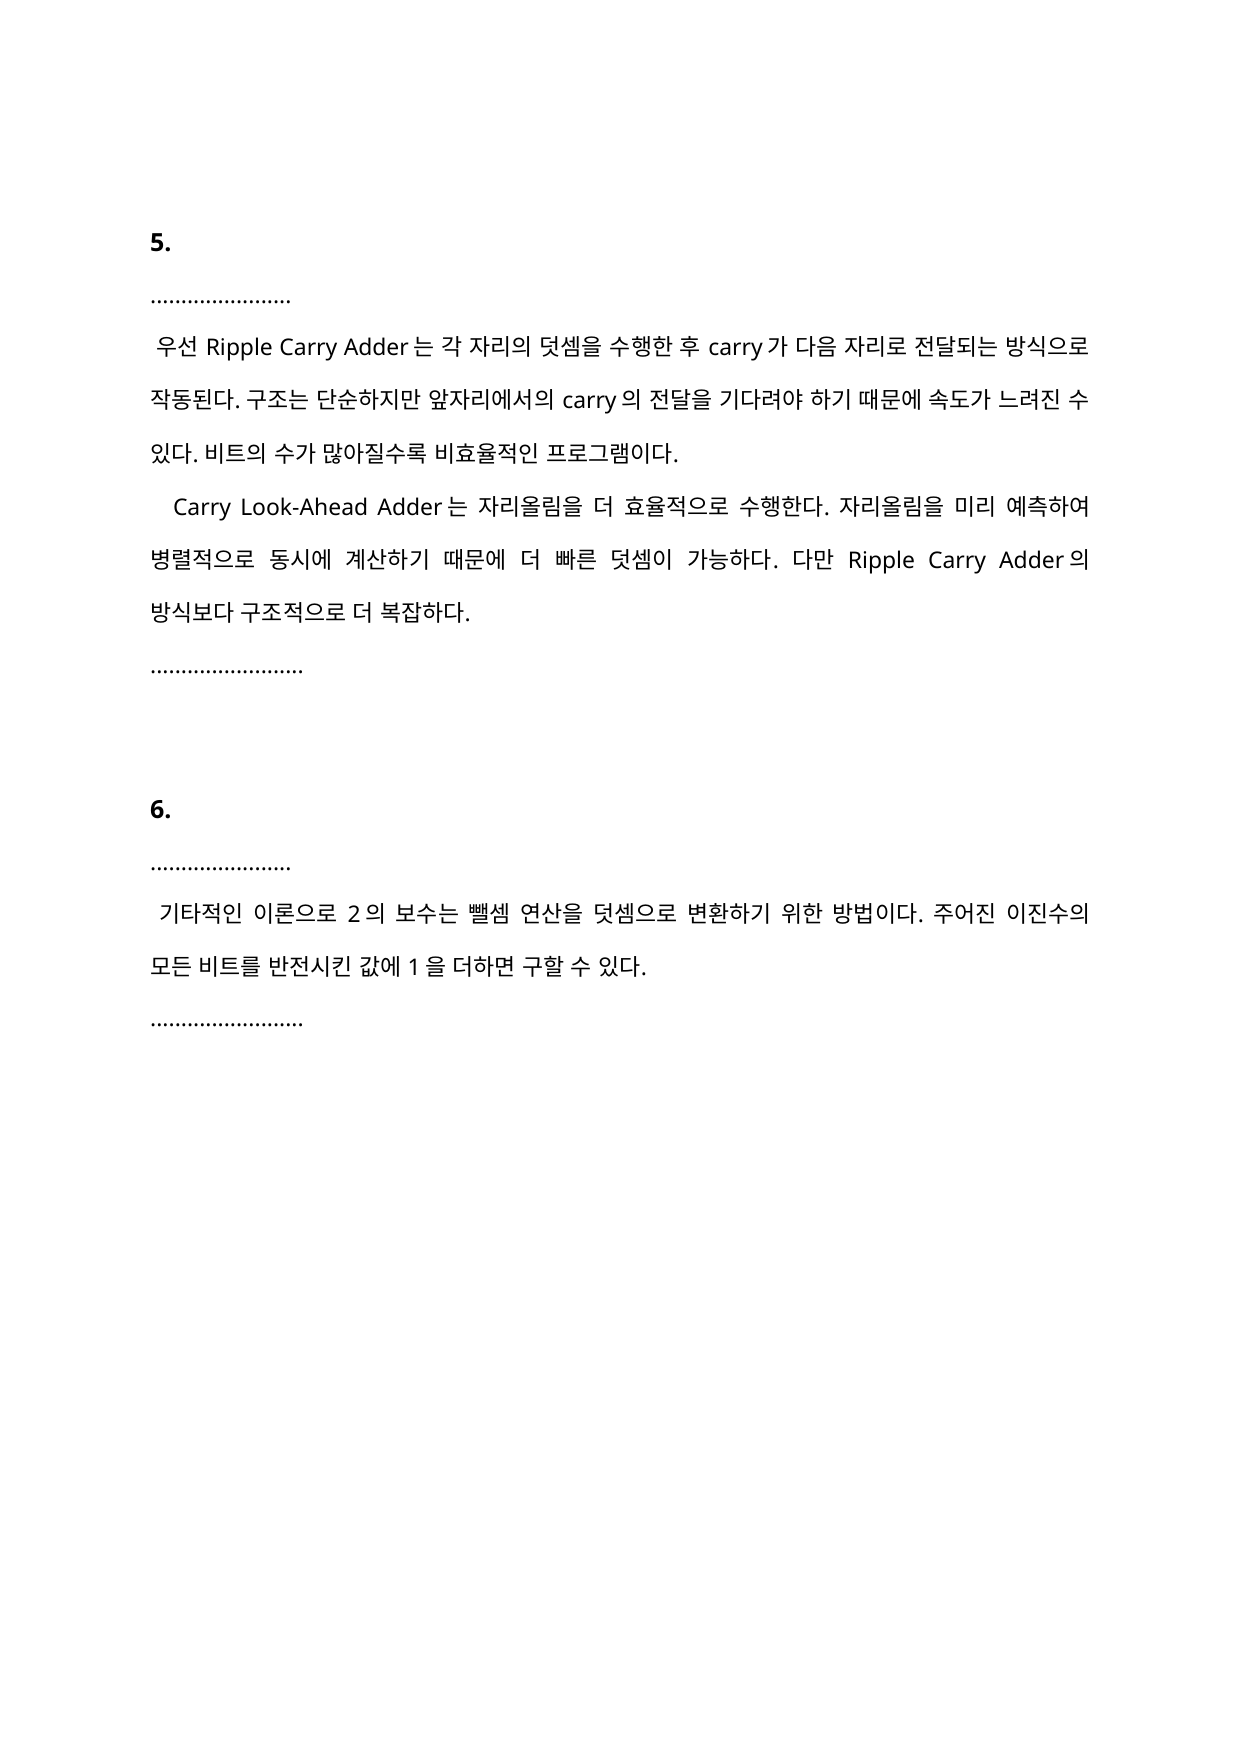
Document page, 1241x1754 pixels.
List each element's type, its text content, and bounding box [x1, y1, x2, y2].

text ......................... [150, 648, 1090, 680]
text 5. [150, 224, 1090, 258]
text ....................... [150, 279, 1090, 310]
text 6. [150, 791, 1090, 825]
text ......................... [150, 1002, 1090, 1033]
text Carry Look-Ahead Adder는 자리올림을 더 효율적으로 수행한다. 자리올림을 미리 예측하여 병렬적으로 동시에 계산하기 때문에 더 빠른 덧셈이 가능하다. 다만 Ripple Carry Adder의 방식보다 구조적으로 더 복잡하다. [150, 489, 1090, 628]
text 우선 Ripple Carry Adder는 각 자리의 덧셈을 수행한 후 carry가 다음 자리로 전달되는 방식으로 작동된다. 구조는 단순하지만 앞자리에서의 carry의 전달을 기다려야 하기 때문에 속도가 느려진 수 있다. 비트의 수가 많아질수록 비효율적인 프로그램이다. [150, 329, 1090, 469]
text ....................... [150, 846, 1090, 877]
text 기타적인 이론으로 2의 보수는 뺄셈 연산을 덧셈으로 변환하기 위한 방법이다. 주어진 이진수의 모든 비트를 반전시킨 값에 1을 더하면 구할 수 있다. [150, 896, 1090, 982]
